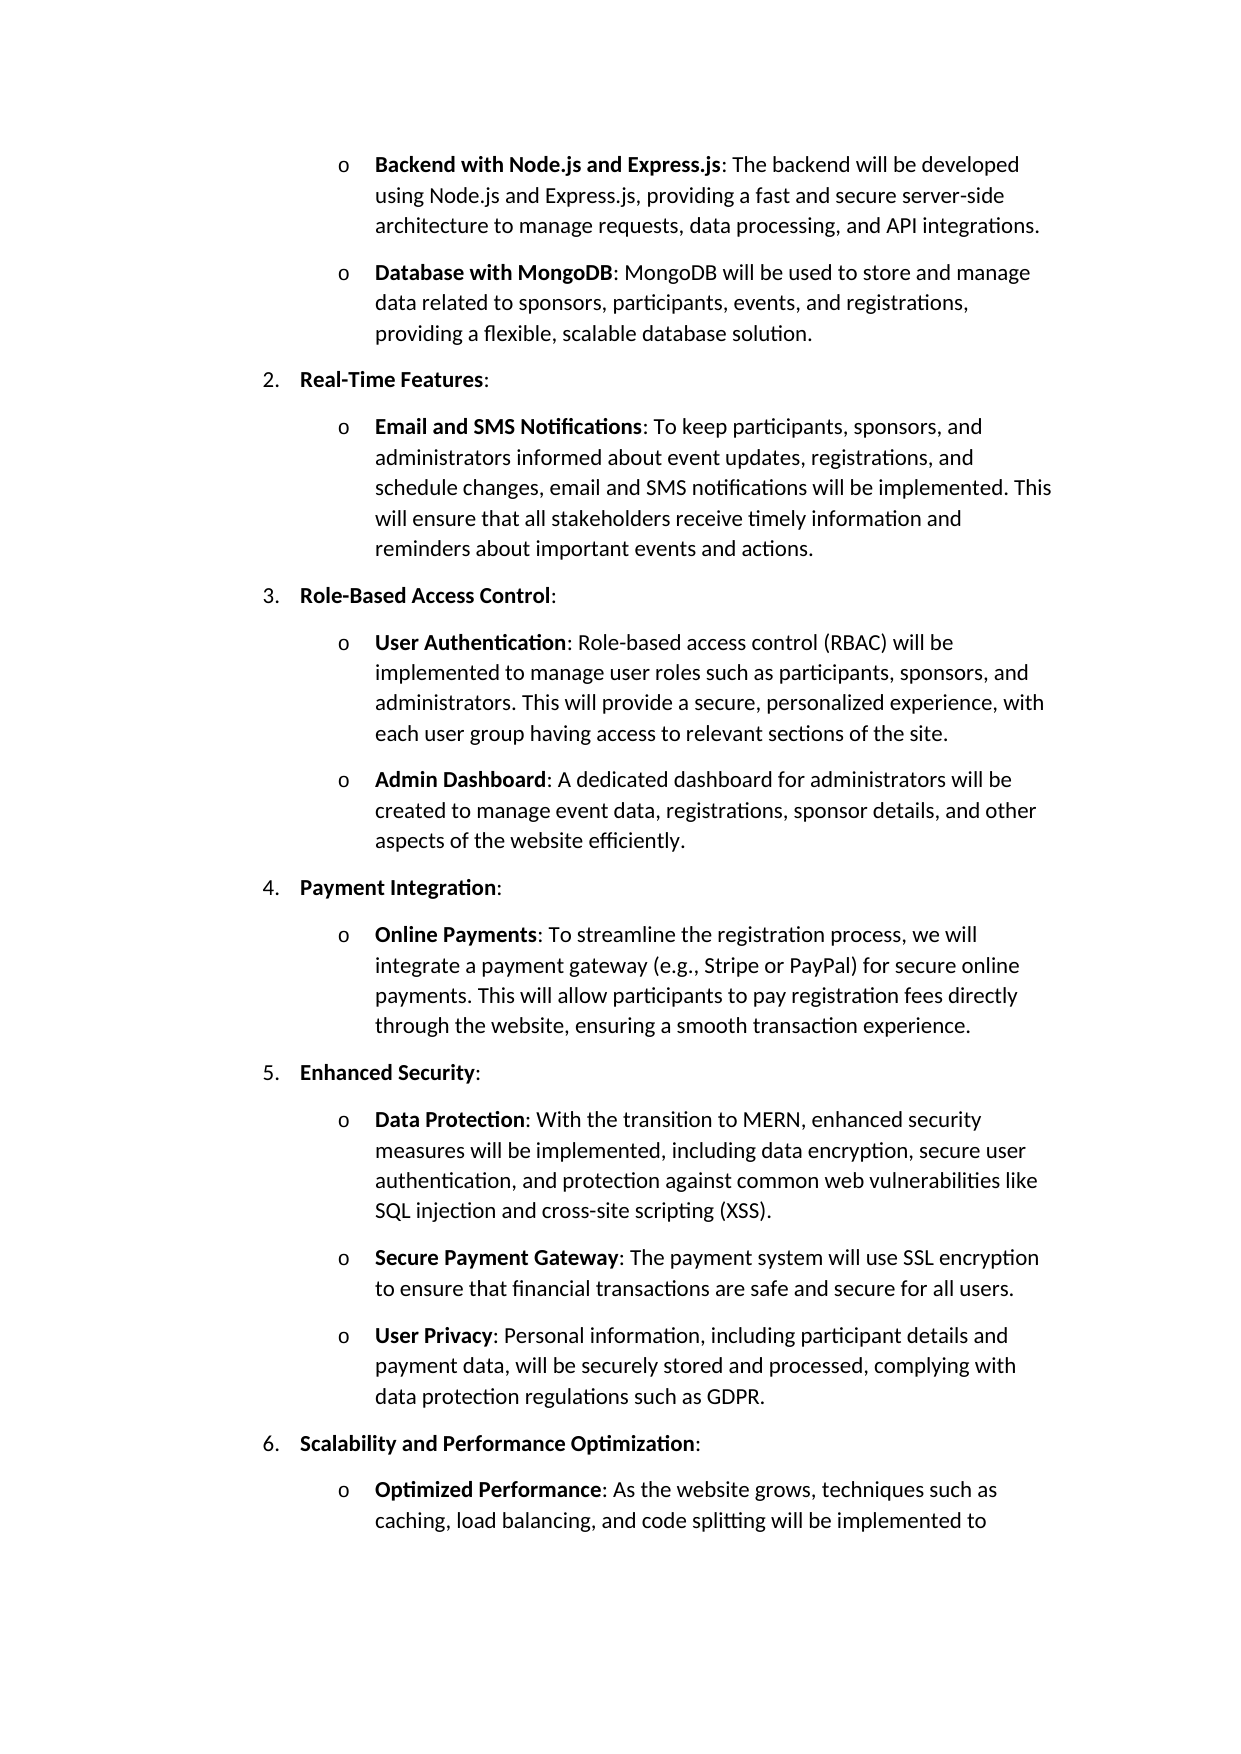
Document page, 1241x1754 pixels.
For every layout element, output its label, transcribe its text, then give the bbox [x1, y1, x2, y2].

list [337, 1476, 1053, 1534]
list Online Payments: To streamline the registration process, we will integrate a payment gateway (e.g., Stripe or PayPal) for secure online payments. This will allow participants to pay registration fees directly through the website, ensuring a smooth transaction experience. [337, 920, 1053, 1039]
list User Privacy: Personal information, including participant details and payment data, will be securely stored and processed, complying with data protection regulations such as GDPR. [337, 1321, 1053, 1410]
list Enhanced Security: [262, 1058, 1053, 1086]
list Email and SMS Notifications: To keep participants, sponsors, and administrators informed about event updates, registrations, and schedule changes, email and SMS notifications will be implemented. This will ensure that all stakeholders receive timely information and reminders about important events and actions. [337, 412, 1053, 562]
list Payment Integration: [262, 873, 1053, 901]
list Data Protection: With the transition to MERN, enhanced security measures will be implemented, including data encryption, secure user authentication, and protection against common web vulnerabilities like SQL injection and cross-site scripting (XSS). [337, 1105, 1053, 1224]
list Scalability and Performance Optimization: [262, 1429, 1053, 1457]
list Secure Payment Gateway: The payment system will use SSL encryption to ensure that financial transactions are safe and secure for all users. [337, 1243, 1053, 1302]
list Admin Dashboard: A dedicated dashboard for administrators will be created to manage event data, registrations, sponsor details, and other aspects of the website efficiently. [337, 766, 1053, 854]
list Real-Time Features: [262, 366, 1053, 394]
list Role-Based Access Control: [262, 581, 1053, 609]
list Backend with Node.js and Express.js: The backend will be developed using Node.js and Express.js, providing a fast and secure server-side architecture to manage requests, data processing, and API integrations. [337, 150, 1053, 239]
list Database with MongoDB: MongoDB will be used to store and manage data related to sponsors, participants, events, and registrations, providing a flexible, scalable database solution. [337, 258, 1053, 347]
list User Authentication: Role-based access control (RBAC) will be implemented to manage user roles such as participants, sponsors, and administrators. This will provide a secure, personalized experience, with each user group having access to relevant sections of the site. [337, 628, 1053, 747]
